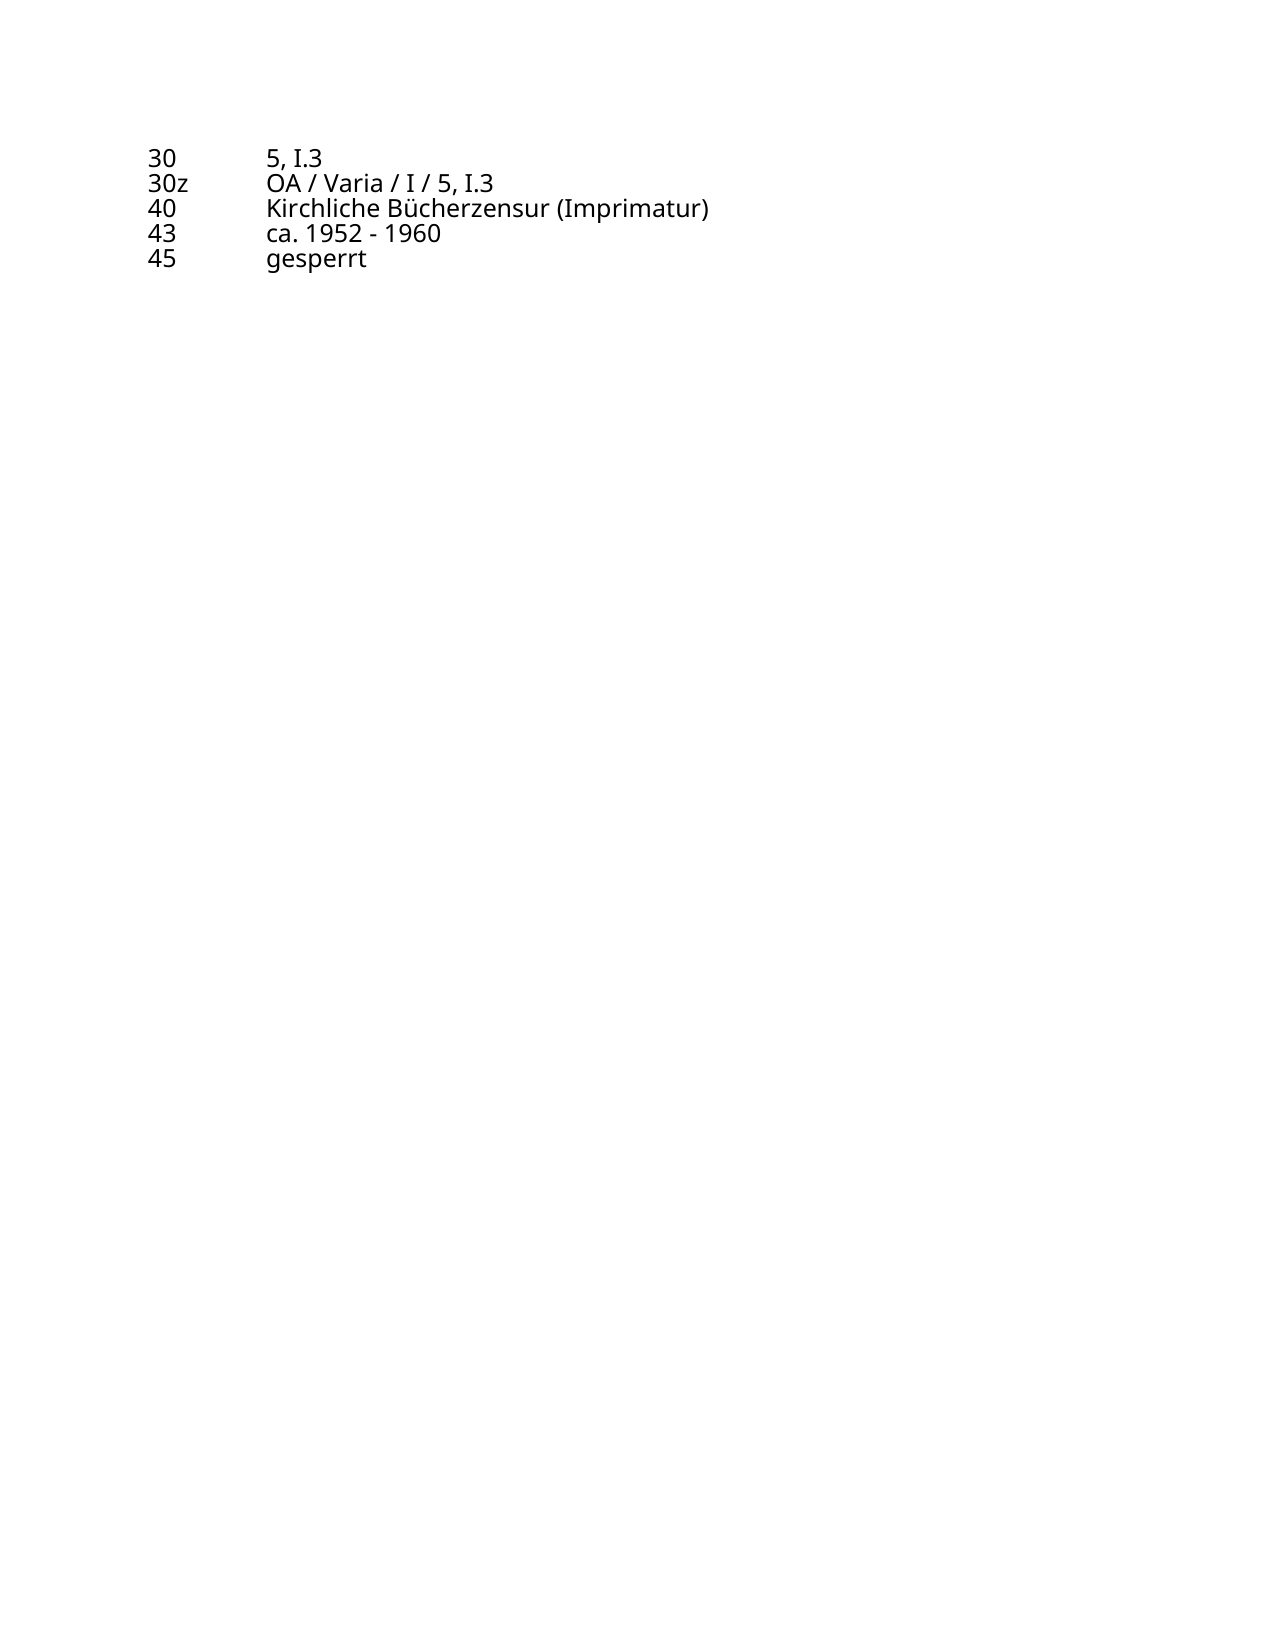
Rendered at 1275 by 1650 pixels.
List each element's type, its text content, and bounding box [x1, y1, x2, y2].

text 30 5, I.3 [148, 148, 1127, 173]
text 43 ca. 1952 - 1960 [148, 223, 1127, 248]
text 40 s[2{Kirchliche} 1{Bücherzensur}]s (s[Imprimatur]s) [148, 198, 1127, 223]
text 45 gesperrt [148, 248, 1127, 273]
text 30z OA / Varia / I / 5, I.3 [148, 173, 1127, 198]
